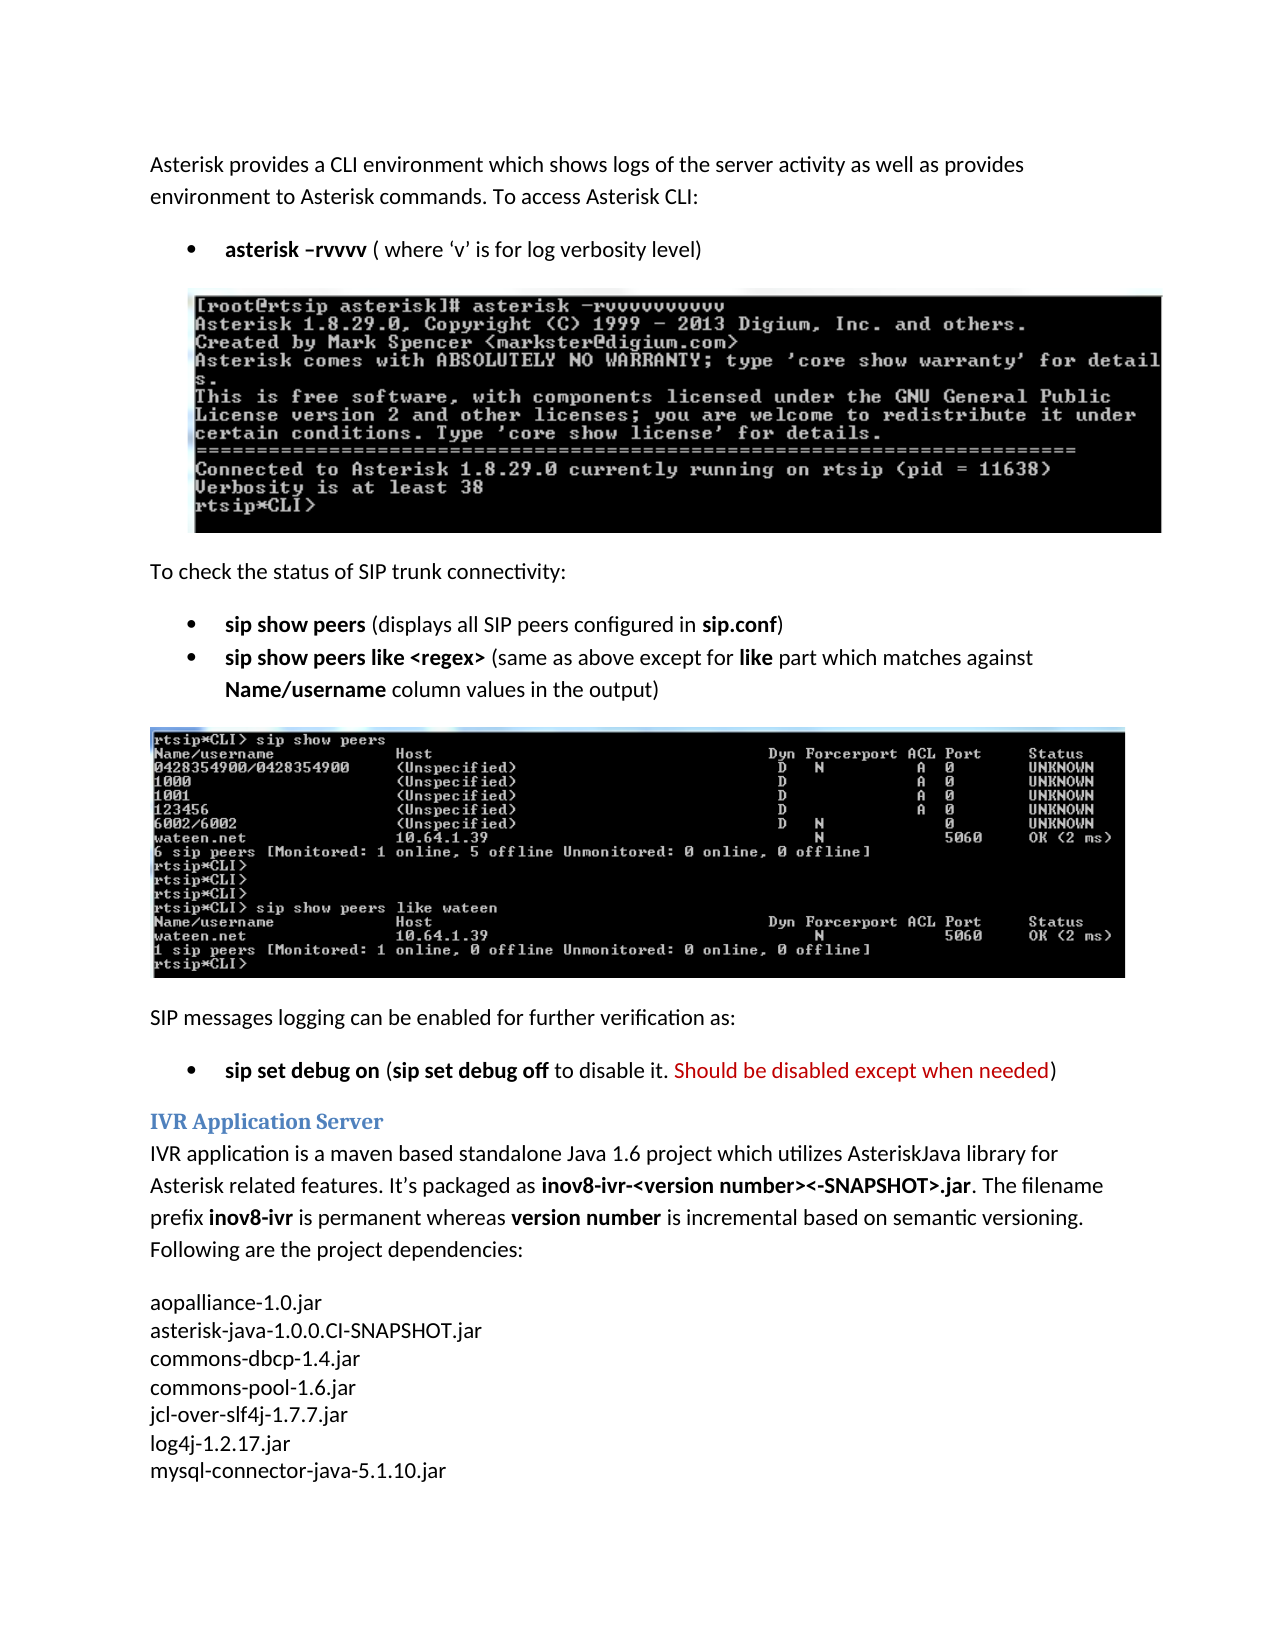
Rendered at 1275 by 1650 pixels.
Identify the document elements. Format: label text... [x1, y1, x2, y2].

text SIP messages logging can be enabled for further verification as: [150, 1003, 1125, 1031]
list sip show peers like <regex> (same as above except for like part which matches against Name/username column values in the output) [187, 643, 1125, 703]
text mysql-connector-java-5.1.10.jar [150, 1457, 1125, 1485]
text log4j-1.2.17.jar [150, 1429, 1125, 1457]
text commons-pool-1.6.jar [150, 1373, 1125, 1401]
text To check the status of SIP trunk connectivity: [150, 557, 1125, 585]
text asterisk-java-1.0.0.CI-SNAPSHOT.jar [150, 1317, 1125, 1344]
subtitle IVR Application Server [150, 1109, 1125, 1135]
text Asterisk provides a CLI environment which shows logs of the server activity as well as provides environment to Asterisk commands. To access Asterisk CLI: [150, 150, 1125, 210]
text aopalliance-1.0.jar [150, 1288, 1125, 1317]
list sip show peers (displays all SIP peers configured in sip.conf) [187, 610, 1125, 638]
picture [187, 288, 1163, 533]
picture [150, 727, 1125, 978]
text commons-dbcp-1.4.jar [150, 1344, 1125, 1373]
list asterisk –rvvvv ( where ‘v’ is for log verbosity level) [187, 235, 1125, 263]
text IVR application is a maven based standalone Java 1.6 project which utilizes AsteriskJava library for Asterisk related features. It’s packaged as inov8-ivr-<version number><-SNAPSHOT>.jar. The filename prefix inov8-ivr is permanent whereas version number is incremental based on semantic versioning. Following are the project dependencies: [150, 1139, 1125, 1263]
text jcl-over-slf4j-1.7.7.jar [150, 1401, 1125, 1429]
list sip set debug on (sip set debug off to disable it. Should be disabled except when needed) [187, 1056, 1125, 1084]
